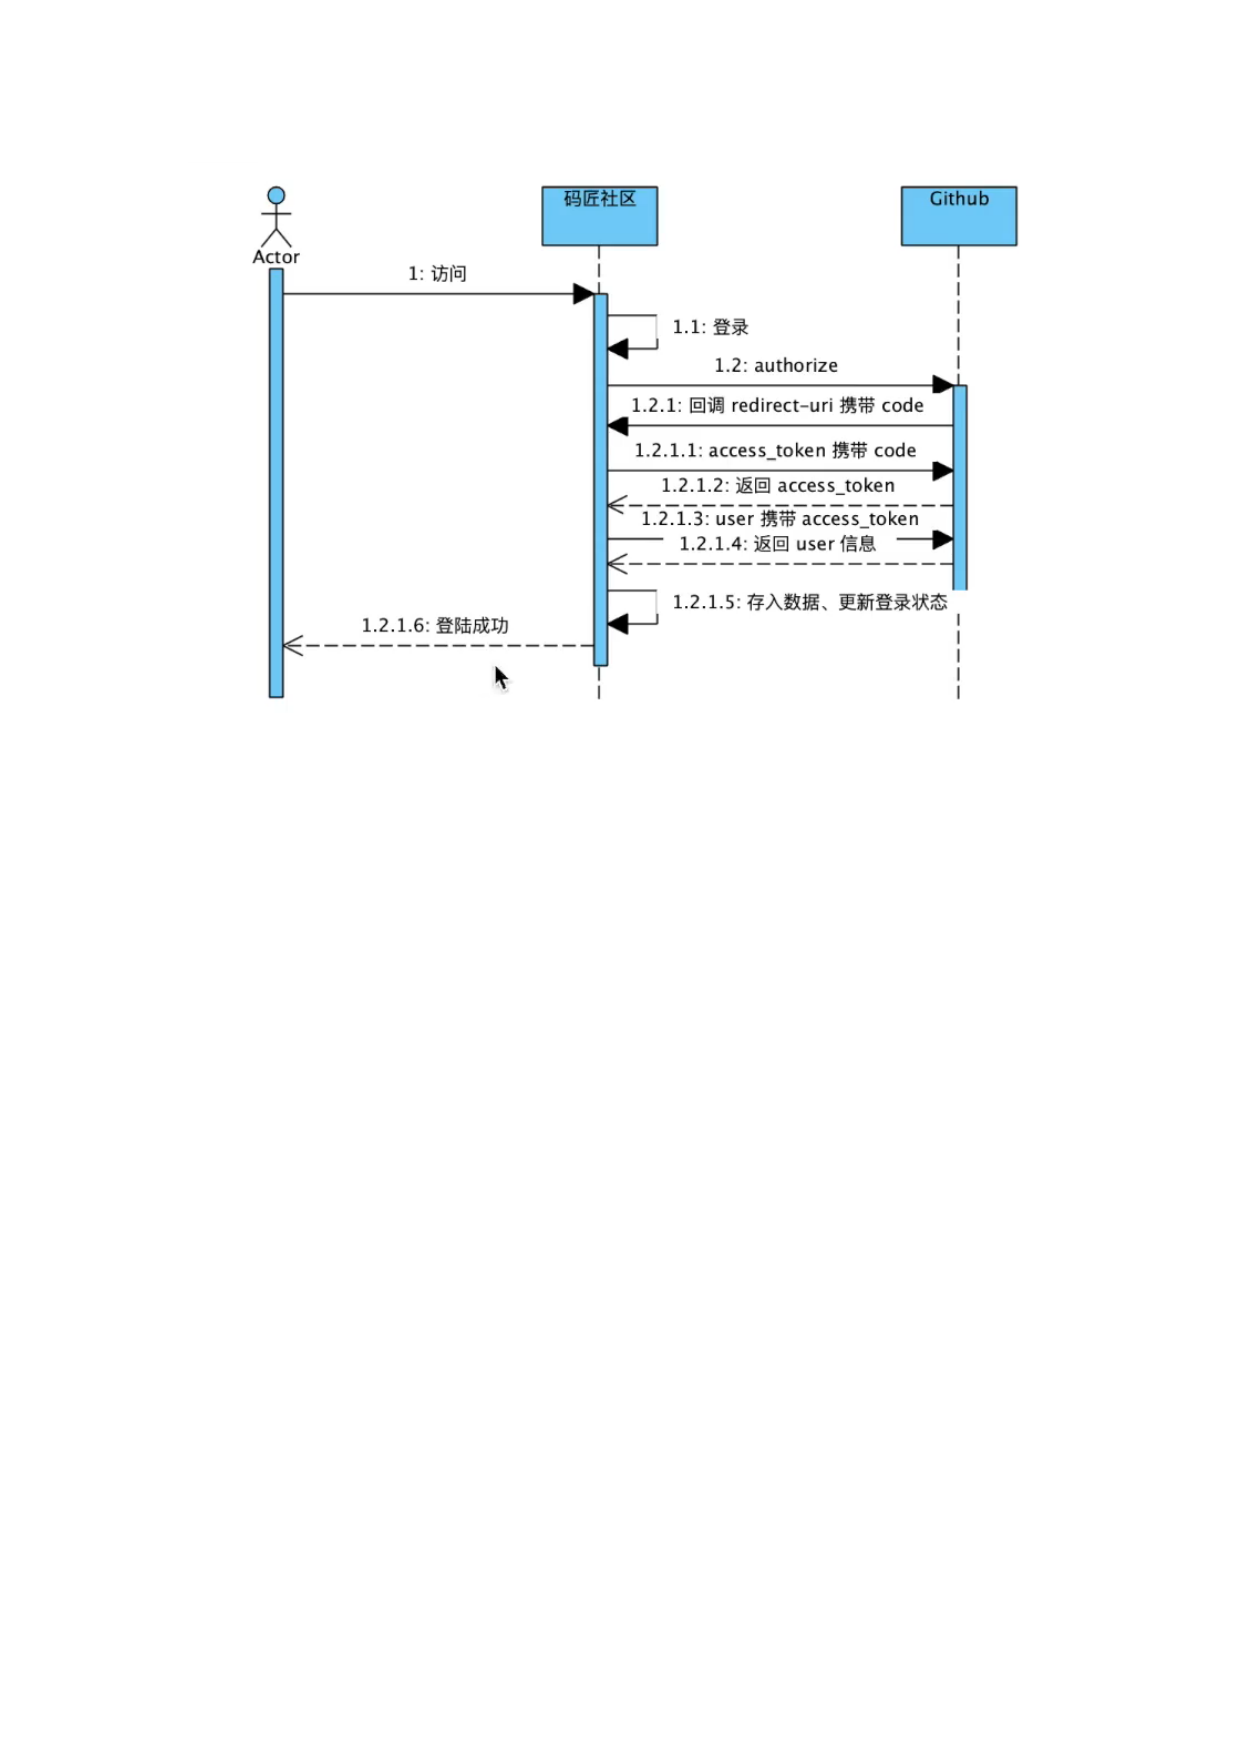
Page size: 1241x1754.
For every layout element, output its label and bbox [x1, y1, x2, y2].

picture [187, 162, 1053, 736]
